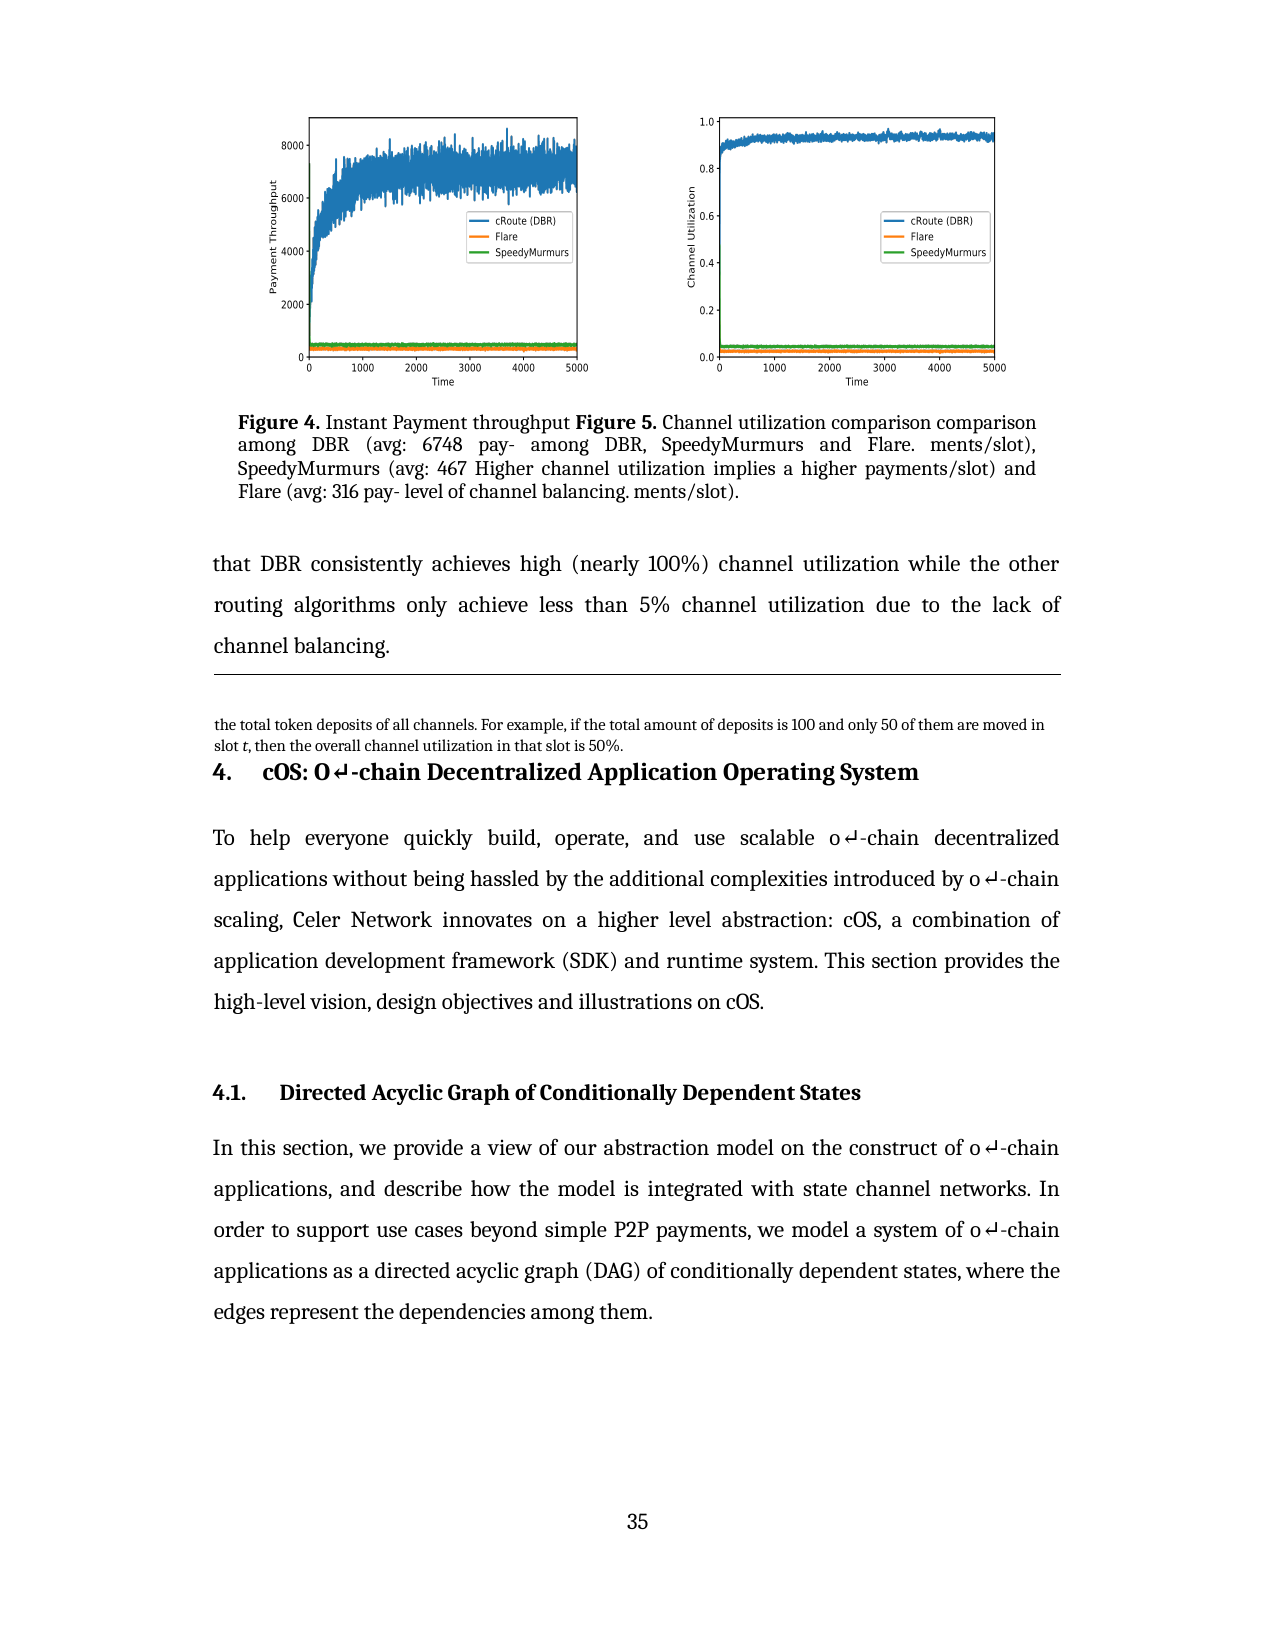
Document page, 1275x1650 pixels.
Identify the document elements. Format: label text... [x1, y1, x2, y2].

subtitle cOS: O↵-chain Decentralized Application Operating System [212, 758, 1061, 786]
picture [268, 116, 588, 386]
subtitle Directed Acyclic Graph of Conditionally Dependent States [212, 1080, 1045, 1106]
text that DBR consistently achieves high (nearly 100%) channel utilization while the other routing algorithms only achieve less than 5% channel utilization due to the lack of channel balancing. [212, 551, 1061, 659]
text Figure 4. Instant Payment throughput Figure 5. Channel utilization comparison comparison among DBR (avg: 6748 pay- among DBR, SpeedyMurmurs and Flare. ments/slot), SpeedyMurmurs (avg: 467 Higher channel utilization implies a higher payments/slot) and Flare (avg: 316 pay- level of channel balancing. ments/slot). [238, 411, 1037, 504]
text the total token deposits of all channels. For example, if the total amount of deposits is 100 and only 50 of them are moved in slot t, then the overall channel utilization in that slot is 50%. [214, 715, 1061, 756]
picture [686, 116, 1006, 386]
text In this section, we provide a view of our abstraction model on the construct of o↵-chain applications, and describe how the model is integrated with state channel networks. In order to support use cases beyond simple P2P payments, we model a system of o↵-chain applications as a directed acyclic graph (DAG) of conditionally dependent states, where the edges represent the dependencies among them. [212, 1134, 1061, 1325]
text To help everyone quickly build, operate, and use scalable o↵-chain decentralized applications without being hassled by the additional complexities introduced by o↵-chain scaling, Celer Network innovates on a higher level abstraction: cOS, a combination of application development framework (SDK) and runtime system. This section provides the high-level vision, design objectives and illustrations on cOS. [212, 824, 1061, 1015]
